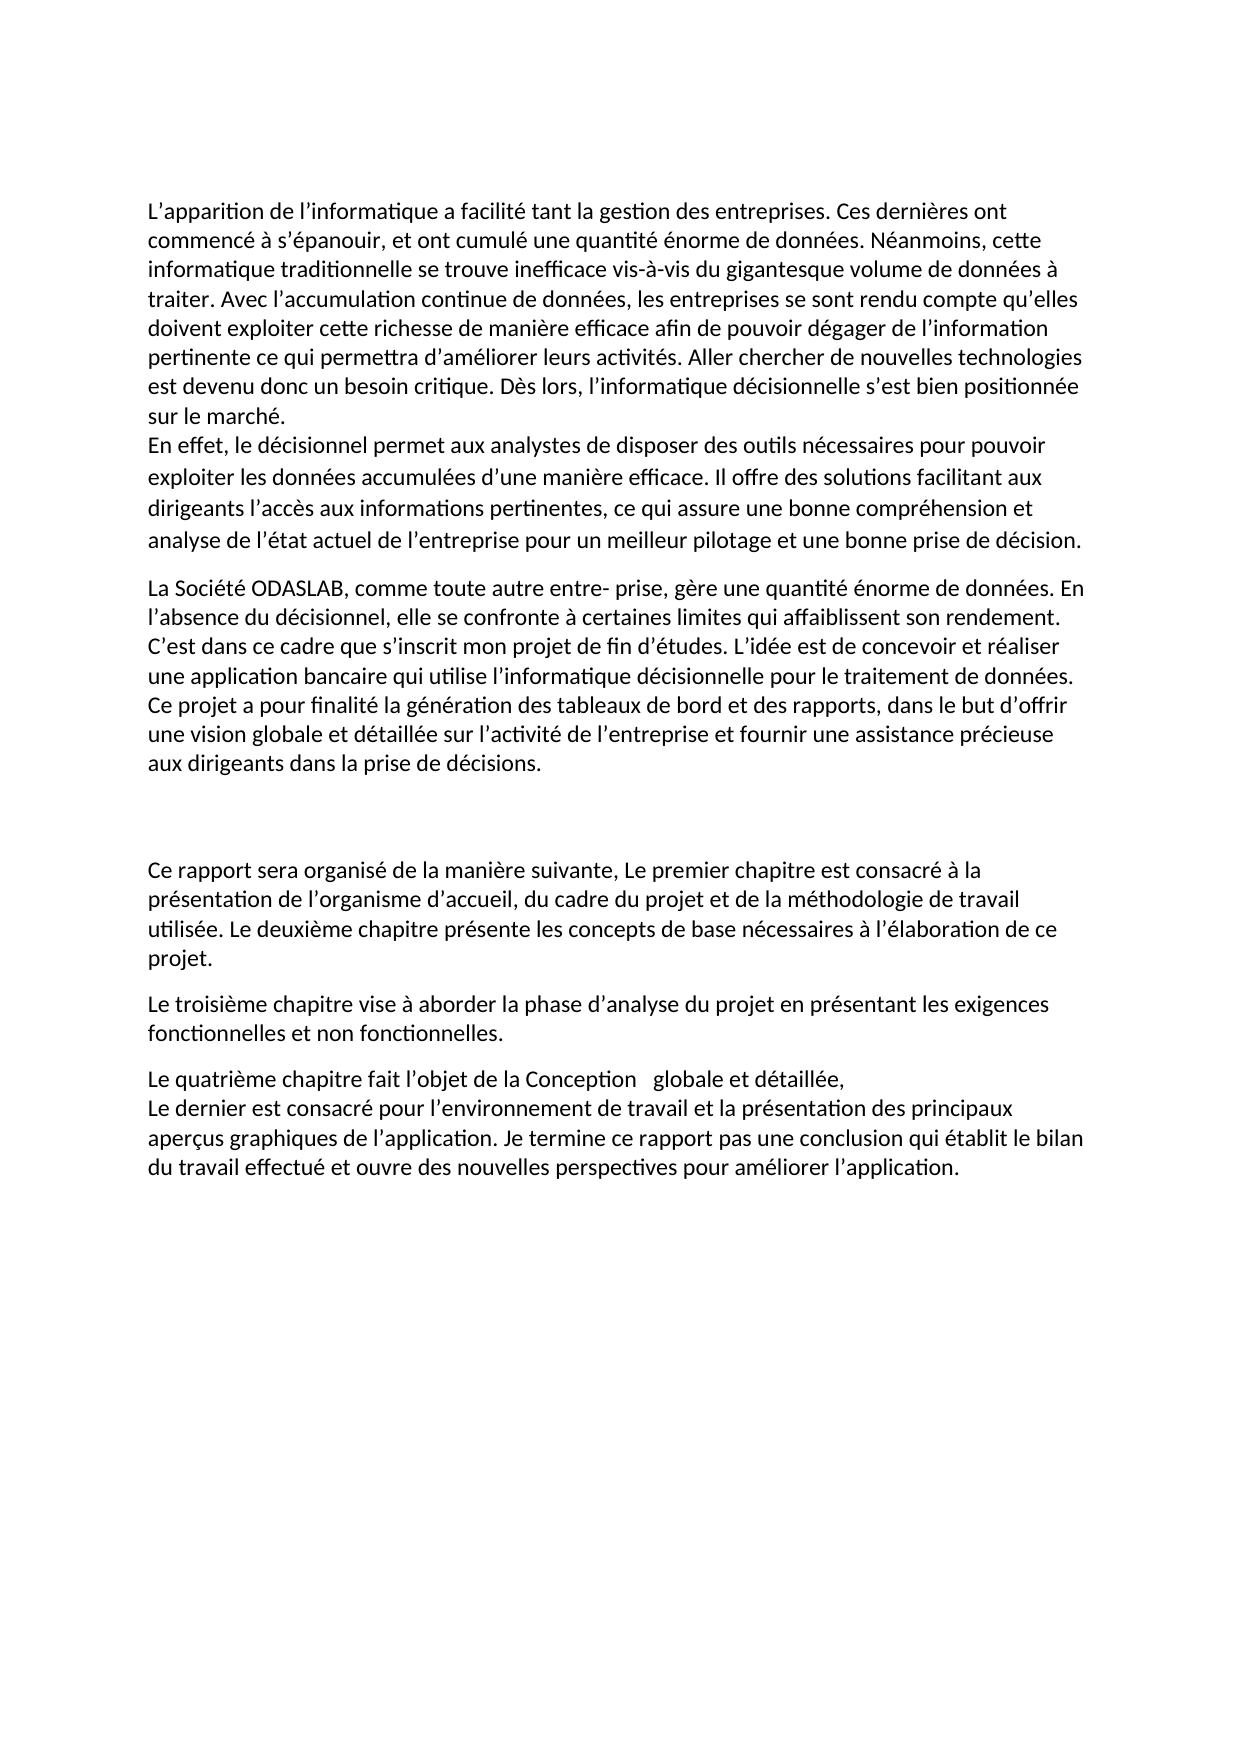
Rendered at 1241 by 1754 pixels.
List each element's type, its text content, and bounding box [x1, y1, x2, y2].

text Le dernier est consacré pour l’environnement de travail et la présentation des principaux aperçus graphiques de l’application. Je termine ce rapport pas une conclusion qui établit le bilan du travail effectué et ouvre des nouvelles perspectives pour améliorer l’application. [148, 1093, 1093, 1181]
text Ce projet a pour finalité la génération des tableaux de bord et des rapports, dans le but d’offrir une vision globale et détaillée sur l’activité de l’entreprise et fournir une assistance précieuse aux dirigeants dans la prise de décisions. [148, 690, 1093, 778]
text L’apparition de l’informatique a facilité tant la gestion des entreprises. Ces dernières ont commencé à s’épanouir, et ont cumulé une quantité énorme de données. Néanmoins, cette informatique traditionnelle se trouve inefficace vis-à-vis du gigantesque volume de données à traiter. Avec l’accumulation continue de données, les entreprises se sont rendu compte qu’elles doivent exploiter cette richesse de manière efficace afin de pouvoir dégager de l’information pertinente ce qui permettra d’améliorer leurs activités. Aller chercher de nouvelles technologies est devenu donc un besoin critique. Dès lors, l’informatique décisionnelle s’est bien positionnée sur le marché. [148, 196, 1093, 430]
text Le quatrième chapitre fait l’objet de la Conception globale et détaillée, [148, 1064, 1093, 1093]
text En effet, le décisionnel permet aux analystes de disposer des outils nécessaires pour pouvoir exploiter les données accumulées d’une manière efficace. Il offre des solutions facilitant aux dirigeants l’accès aux informations pertinentes, ce qui assure une bonne compréhension et analyse de l’état actuel de l’entreprise pour un meilleur pilotage et une bonne prise de décision. [148, 430, 1093, 554]
text La Société ODASLAB, comme toute autre entre- prise, gère une quantité énorme de données. En l’absence du décisionnel, elle se confronte à certaines limites qui affaiblissent son rendement. C’est dans ce cadre que s’inscrit mon projet de fin d’études. L’idée est de concevoir et réaliser une application bancaire qui utilise l’informatique décisionnelle pour le traitement de données. [148, 573, 1093, 690]
text Le troisième chapitre vise à aborder la phase d’analyse du projet en présentant les exigences fonctionnelles et non fonctionnelles. [148, 989, 1093, 1048]
text Ce rapport sera organisé de la manière suivante, Le premier chapitre est consacré à la présentation de l’organisme d’accueil, du cadre du projet et de la méthodologie de travail utilisée. Le deuxième chapitre présente les concepts de base nécessaires à l’élaboration de ce projet. [148, 855, 1093, 972]
